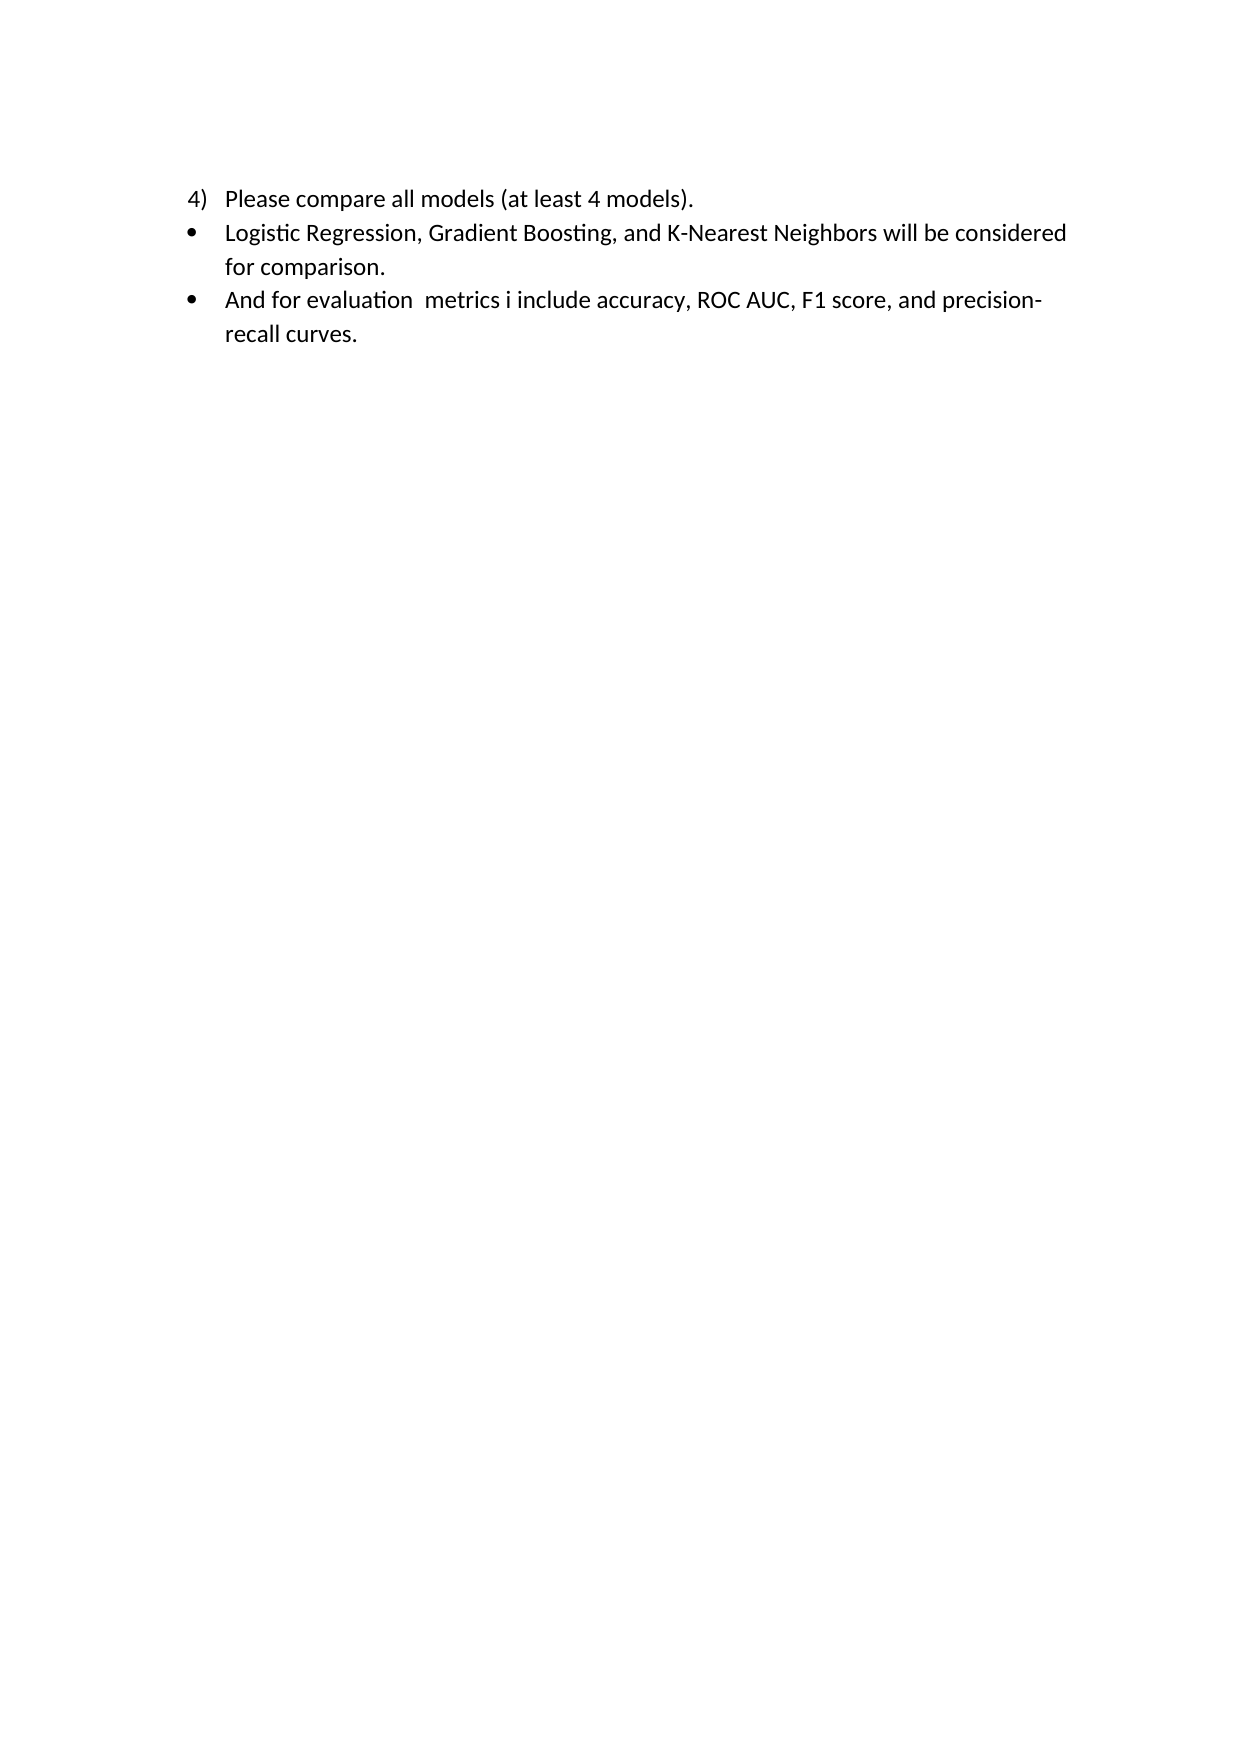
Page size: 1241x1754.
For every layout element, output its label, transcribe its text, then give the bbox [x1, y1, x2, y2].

list And for evaluation metrics i include accuracy, ROC AUC, F1 score, and precision-recall curves. [187, 284, 1090, 348]
list Please compare all models (at least 4 models). [187, 183, 1090, 214]
list Logistic Regression, Gradient Boosting, and K-Nearest Neighbors will be considered for comparison. [187, 217, 1090, 281]
